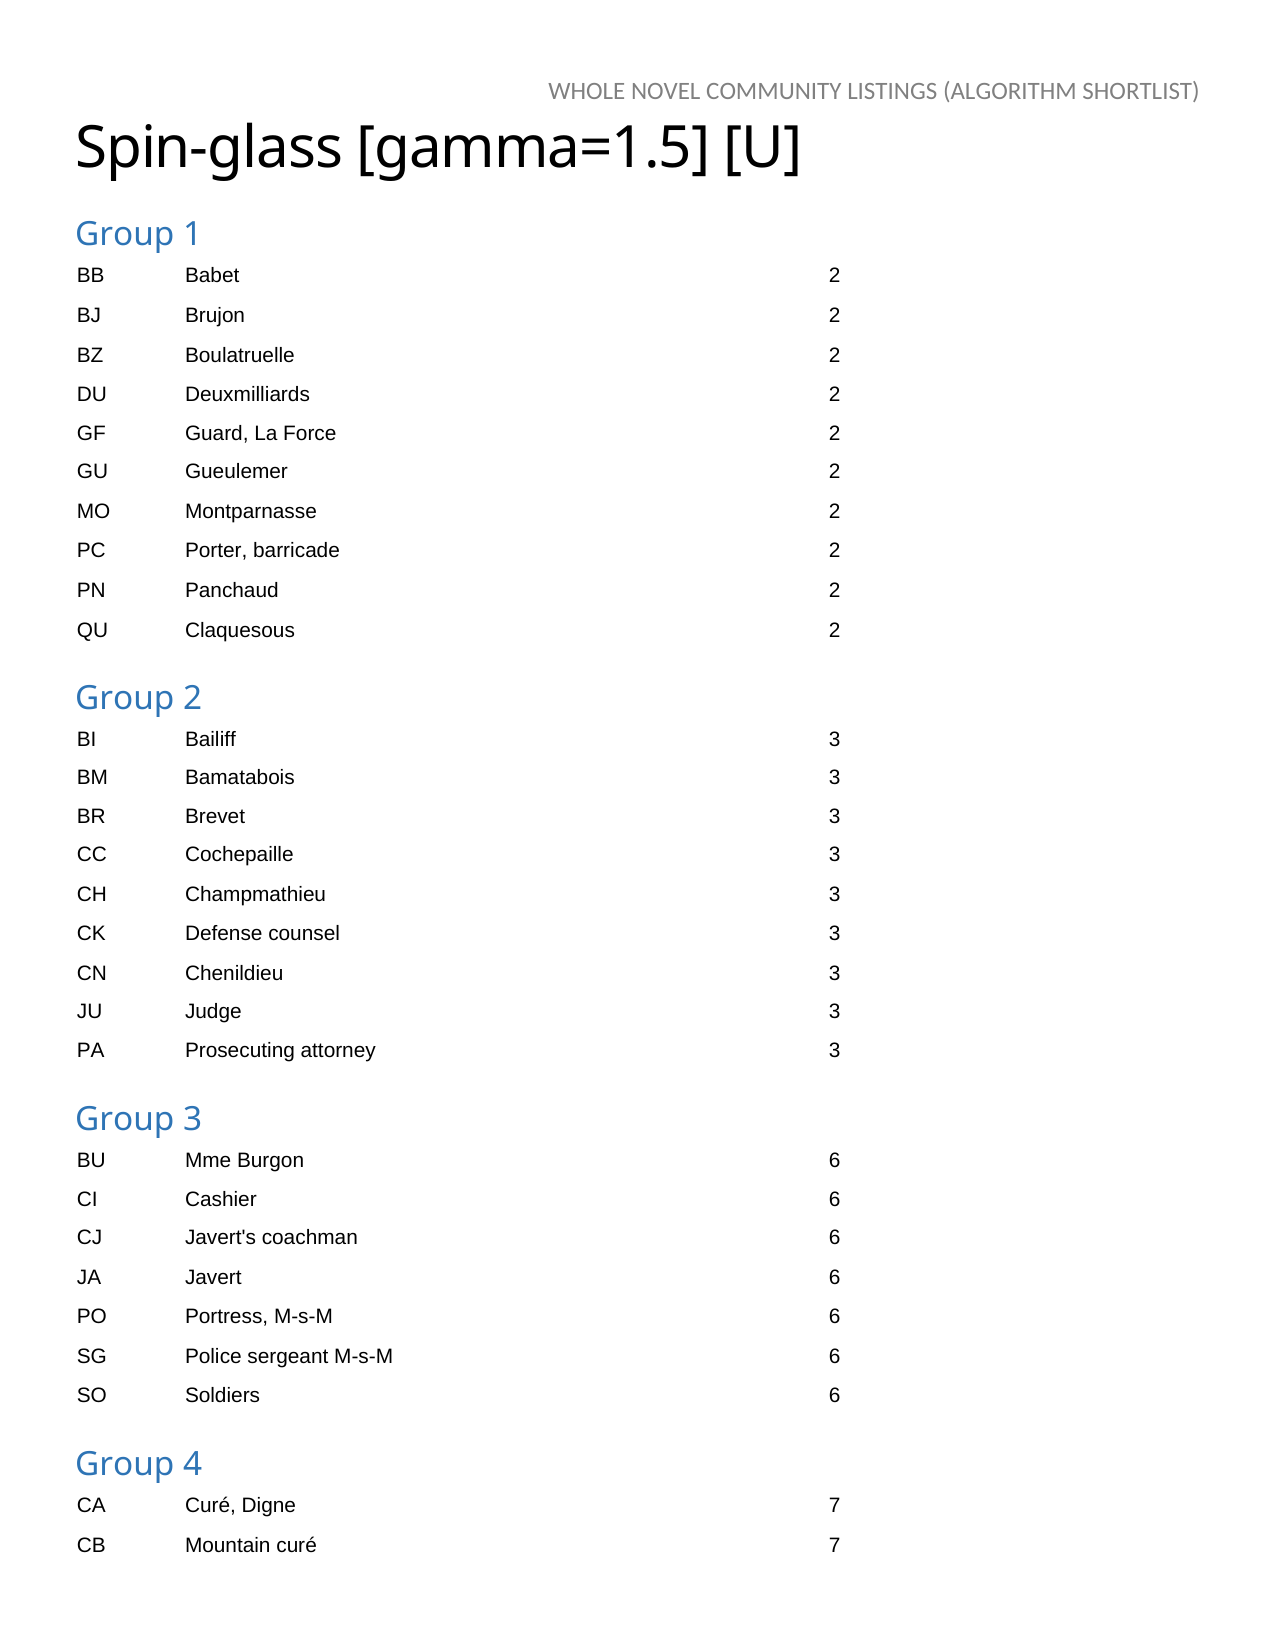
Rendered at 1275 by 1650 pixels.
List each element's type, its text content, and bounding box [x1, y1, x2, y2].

table_cell Cochepaille [183, 834, 596, 874]
table_cell Guard, La Force [183, 414, 596, 451]
table_cell Cashier [183, 1180, 596, 1217]
table_cell Chenildieu [183, 953, 596, 992]
table_cell Deuxmilliards [183, 374, 596, 414]
subtitle Group 1 [75, 210, 1200, 255]
table_cell Claquesous [183, 610, 596, 649]
table_cell 7 [596, 1525, 842, 1564]
table_cell Prosecuting attorney [183, 1030, 596, 1069]
subtitle Group 2 [75, 674, 1200, 719]
table_cell MO [75, 491, 183, 530]
table_cell 6 [596, 1336, 842, 1375]
table_cell 3 [596, 993, 842, 1030]
table_cell QU [75, 610, 183, 649]
table_cell GU [75, 451, 183, 491]
table_header 2 [596, 255, 842, 295]
table_cell 6 [596, 1180, 842, 1217]
table_cell 3 [596, 913, 842, 953]
table_cell 6 [596, 1217, 842, 1257]
table_cell 6 [596, 1296, 842, 1336]
table_header 3 [596, 720, 842, 757]
table_cell 2 [596, 610, 842, 649]
table_header Mme Burgon [183, 1140, 596, 1179]
table_cell Gueulemer [183, 451, 596, 491]
table_cell Champmathieu [183, 874, 596, 913]
table_header 6 [596, 1140, 842, 1179]
table_cell 2 [596, 570, 842, 609]
table_cell BZ [75, 335, 183, 374]
table_cell 2 [596, 491, 842, 530]
table_cell Soldiers [183, 1375, 596, 1415]
table_cell 2 [596, 335, 842, 374]
table_header Babet [183, 255, 596, 295]
table_cell CI [75, 1180, 183, 1217]
subtitle Group 3 [75, 1094, 1200, 1140]
table_cell DU [75, 374, 183, 414]
table_header Curé, Digne [183, 1485, 596, 1525]
table_cell Boulatruelle [183, 335, 596, 374]
table_cell GF [75, 414, 183, 451]
table_cell 2 [596, 530, 842, 570]
table_cell 2 [596, 414, 842, 451]
table_cell 6 [596, 1257, 842, 1296]
table_cell Police sergeant M-s-M [183, 1336, 596, 1375]
table_cell SG [75, 1336, 183, 1375]
table_cell JA [75, 1257, 183, 1296]
table_cell Javert [183, 1257, 596, 1296]
table_cell Judge [183, 993, 596, 1030]
table_cell 3 [596, 953, 842, 992]
table_cell Bamatabois [183, 757, 596, 797]
table_cell JU [75, 993, 183, 1030]
table_cell SO [75, 1375, 183, 1415]
table_cell BM [75, 757, 183, 797]
table_cell 2 [596, 451, 842, 491]
table_cell PN [75, 570, 183, 609]
title Spin-glass [gamma=1.5] [U] [75, 106, 1200, 185]
table_cell CK [75, 913, 183, 953]
table_cell BJ [75, 295, 183, 334]
table_cell Mountain curé [183, 1525, 596, 1564]
table_cell 2 [596, 295, 842, 334]
table_cell Javert's coachman [183, 1217, 596, 1257]
table_cell Defense counsel [183, 913, 596, 953]
table_cell PA [75, 1030, 183, 1069]
table_header BB [75, 255, 183, 295]
table_cell Montparnasse [183, 491, 596, 530]
table_cell 3 [596, 874, 842, 913]
table_cell CN [75, 953, 183, 992]
table_cell CB [75, 1525, 183, 1564]
table_cell 3 [596, 757, 842, 797]
table_cell Brevet [183, 797, 596, 834]
table_cell CH [75, 874, 183, 913]
table_cell CC [75, 834, 183, 874]
table_header Bailiff [183, 720, 596, 757]
table_cell 3 [596, 1030, 842, 1069]
table_cell CJ [75, 1217, 183, 1257]
table_cell PC [75, 530, 183, 570]
table_cell Portress, M-s-M [183, 1296, 596, 1336]
table_cell 2 [596, 374, 842, 414]
table_header CA [75, 1485, 183, 1525]
table_header 7 [596, 1485, 842, 1525]
table_cell 6 [596, 1375, 842, 1415]
table_cell 3 [596, 797, 842, 834]
table_cell Panchaud [183, 570, 596, 609]
table_cell Porter, barricade [183, 530, 596, 570]
subtitle Group 4 [75, 1440, 1200, 1485]
table_cell BR [75, 797, 183, 834]
table_cell 3 [596, 834, 842, 874]
table_cell Brujon [183, 295, 596, 334]
table_header BU [75, 1140, 183, 1179]
table_header BI [75, 720, 183, 757]
table_cell PO [75, 1296, 183, 1336]
